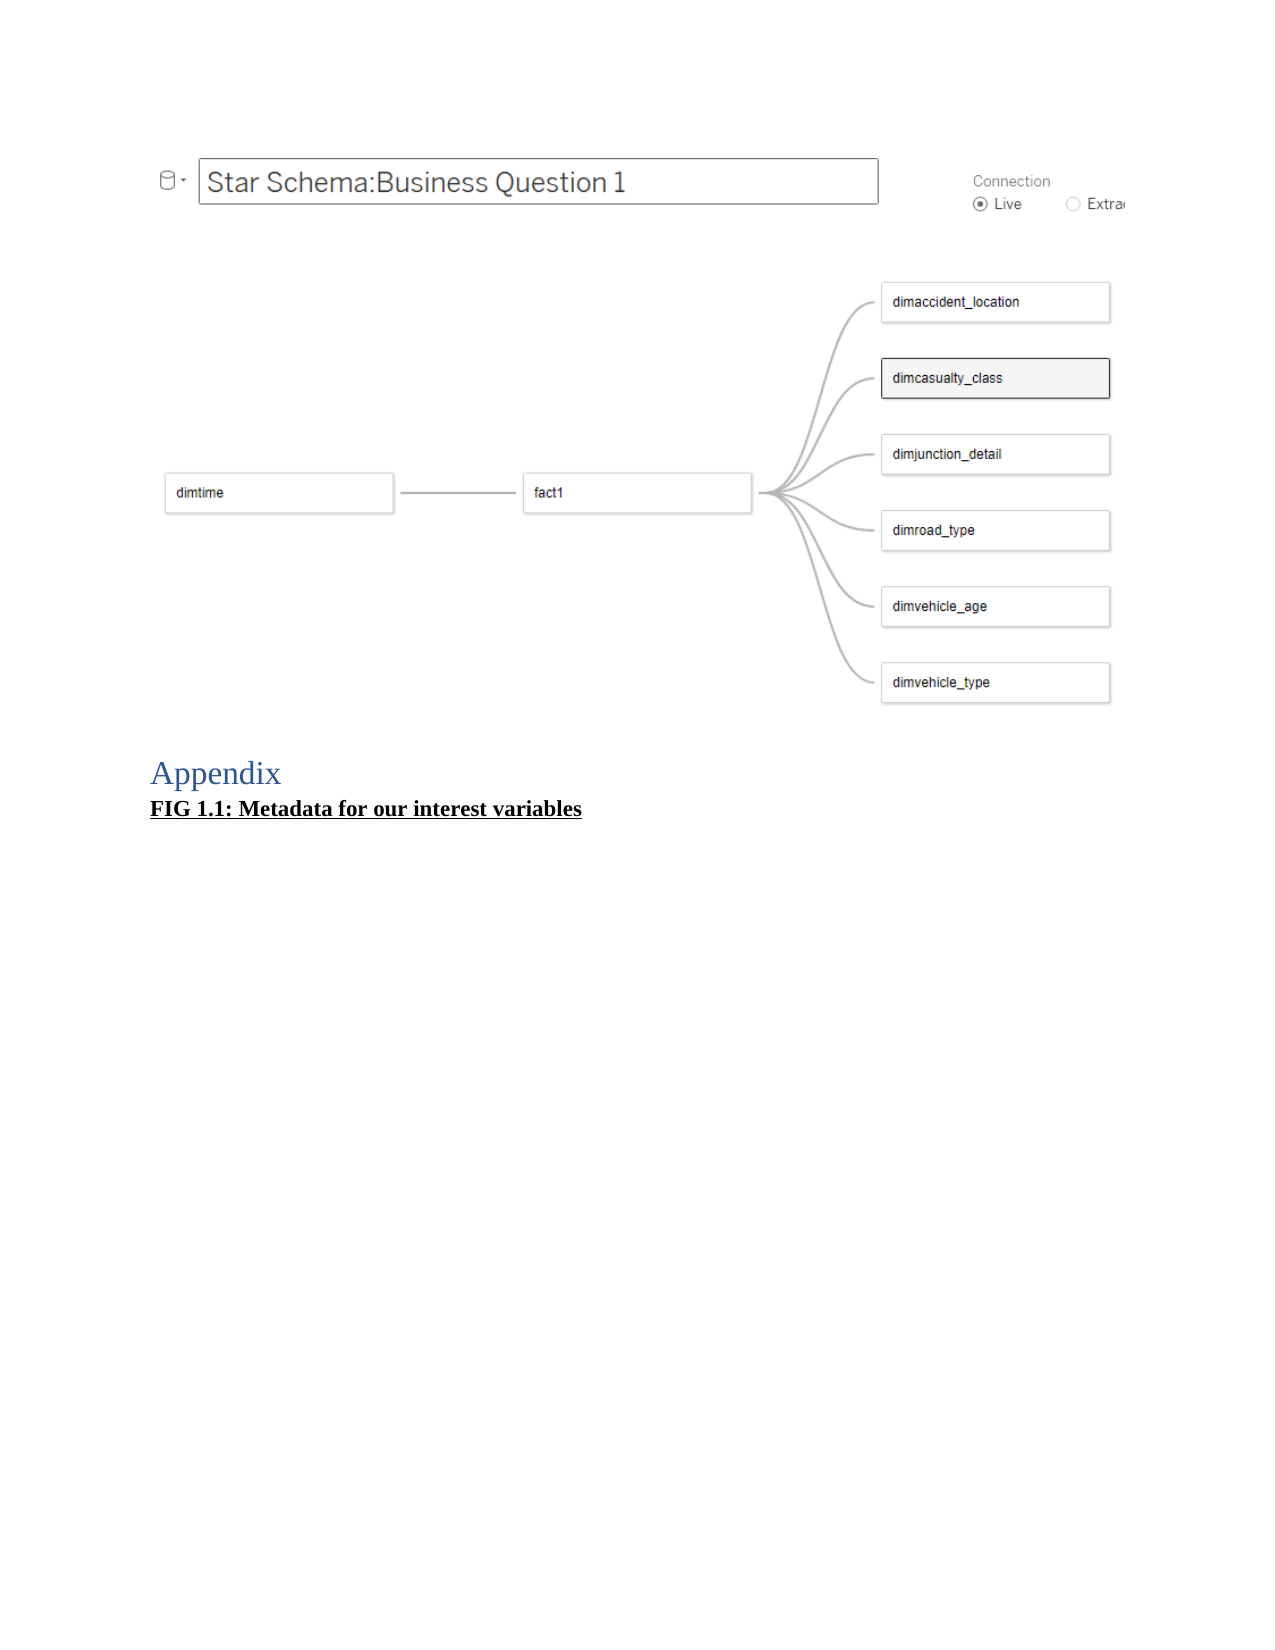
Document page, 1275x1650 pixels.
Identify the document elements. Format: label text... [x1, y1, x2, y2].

subtitle Appendix [150, 753, 1125, 792]
picture [150, 150, 1125, 727]
text FIG 1.1: Metadata for our interest variables [150, 795, 1125, 821]
